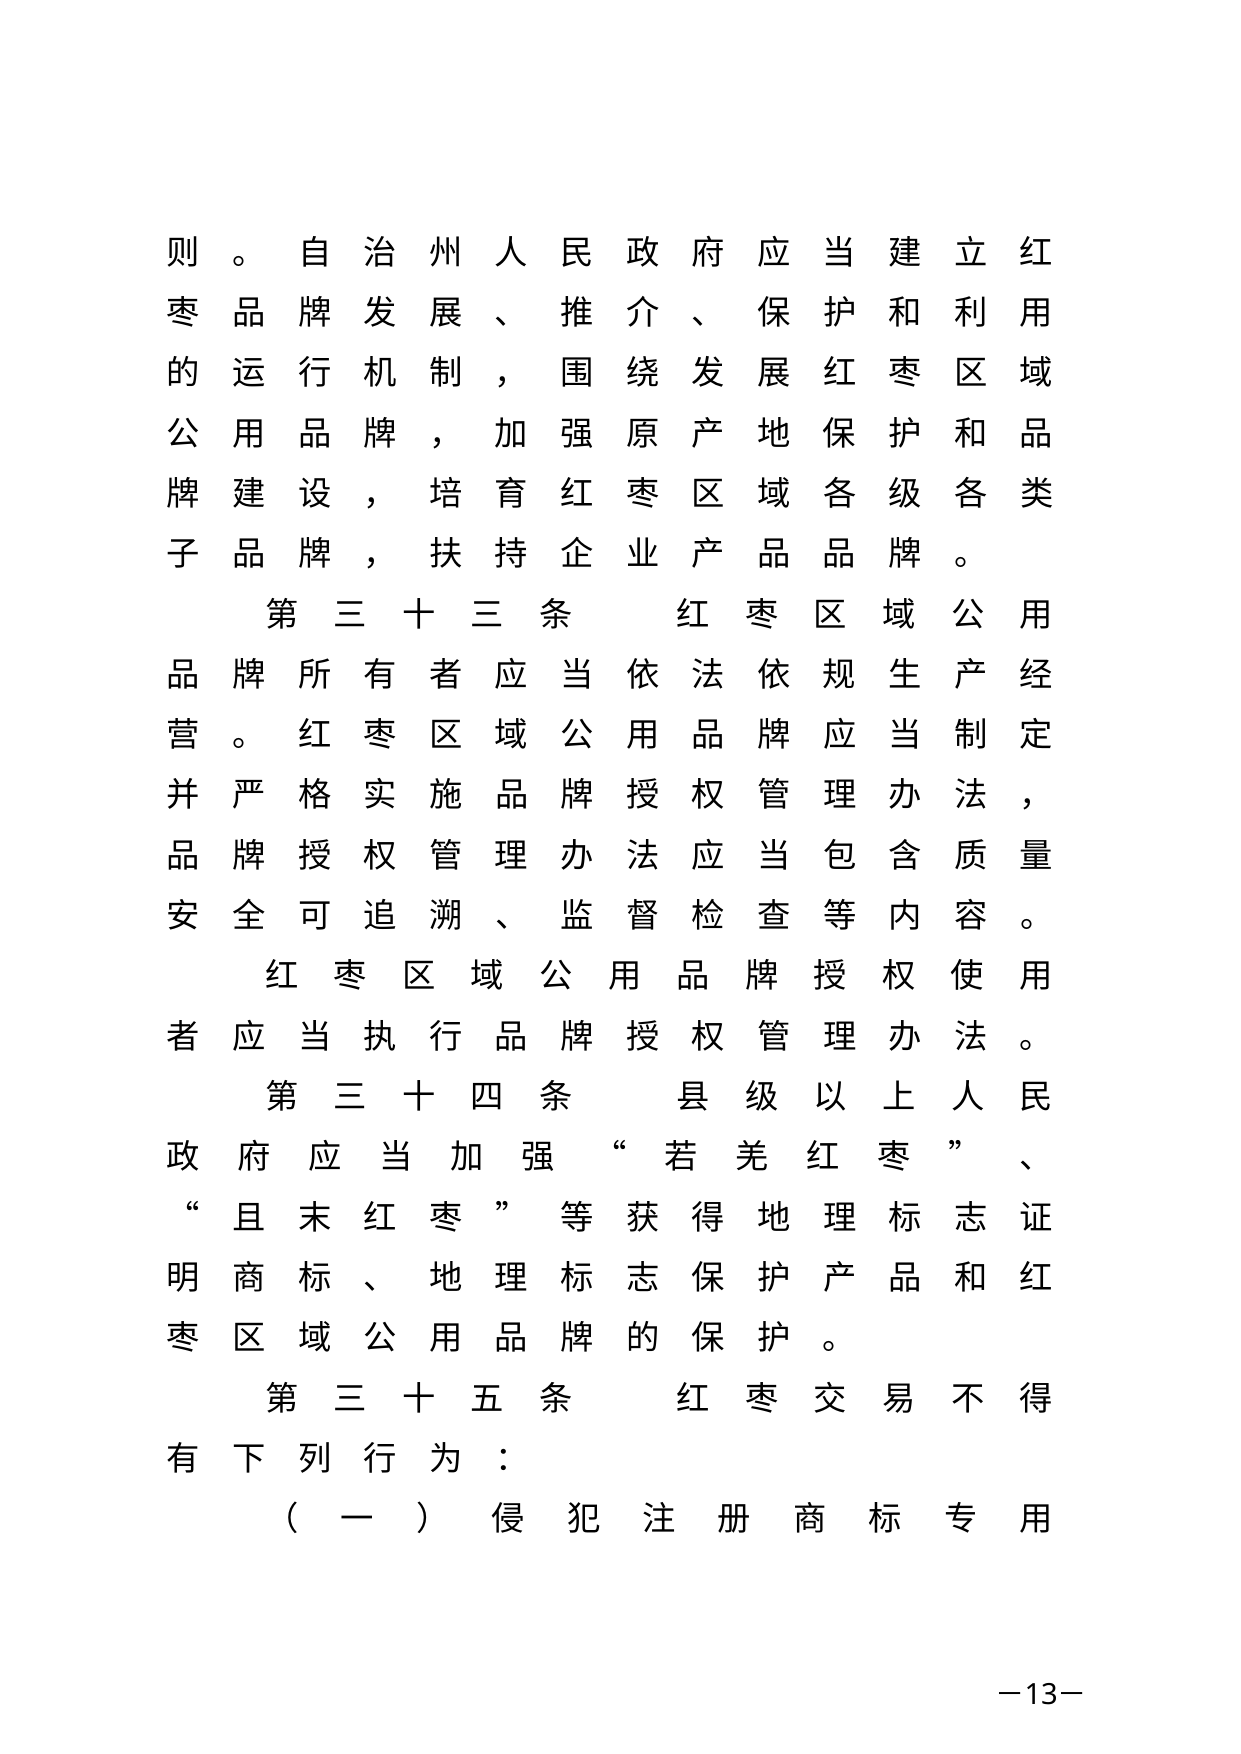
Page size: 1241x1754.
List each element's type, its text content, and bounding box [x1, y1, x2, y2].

text 红枣区域公用品牌授权使用者应当执行品牌授权管理办法。 [167, 943, 1085, 1064]
text 第三十三条 红枣区域公用品牌所有者应当依法依规生产经营。红枣区域公用品牌应当制定并严格实施品牌授权管理办法，品牌授权管理办法应当包含质量安全可追溯、监督检查等内容。 [167, 581, 1085, 943]
text 第三十四条 县级以上人民政府应当加强“若羌红枣”、“且末红枣”等获得地理标志证明商标、地理标志保护产品和红枣区域公用品牌的保护。 [167, 1064, 1085, 1365]
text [167, 1486, 1085, 1546]
text 第三十五条 红枣交易不得有下列行为： [167, 1365, 1085, 1486]
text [167, 219, 1085, 581]
